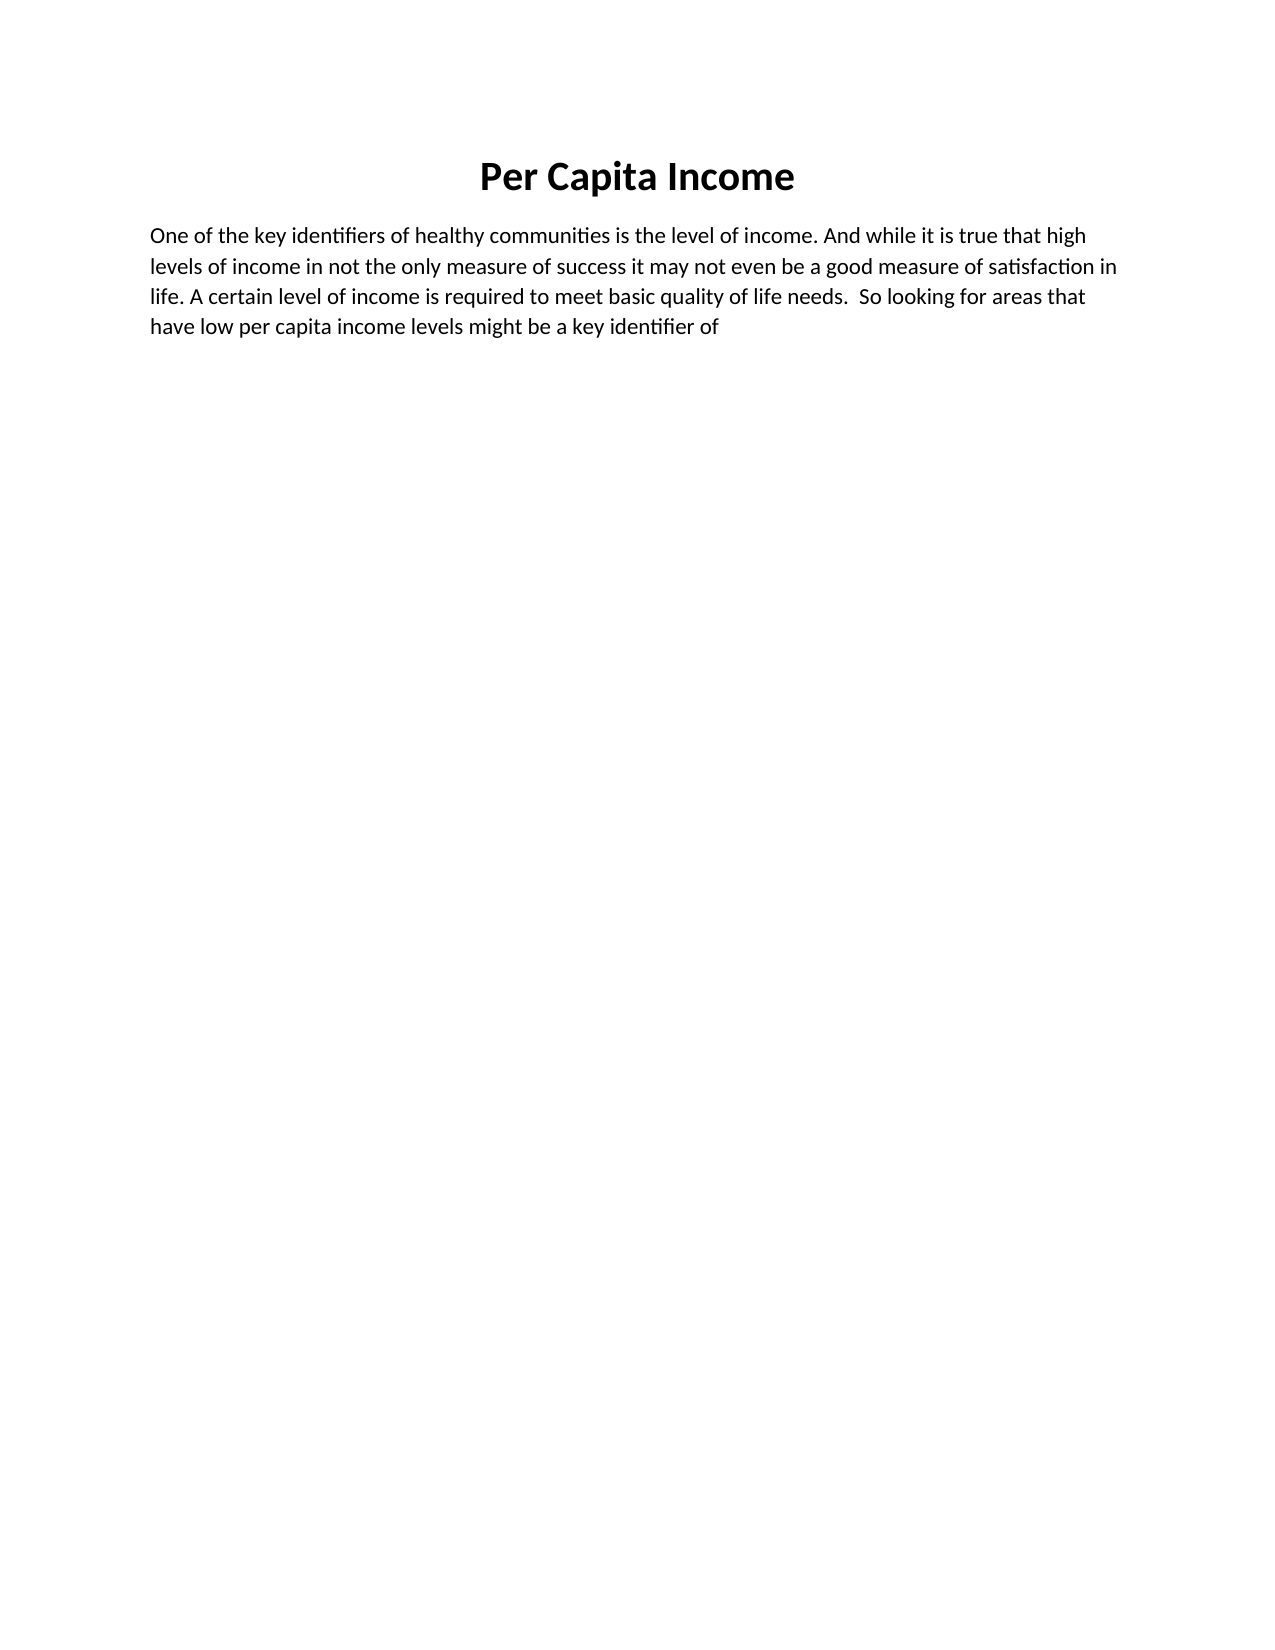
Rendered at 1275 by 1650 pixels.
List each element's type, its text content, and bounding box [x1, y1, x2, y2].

text One of the key identifiers of healthy communities is the level of income. And while it is true that high levels of income in not the only measure of success it may not even be a good measure of satisfaction in life. A certain level of income is required to meet basic quality of life needs. So looking for areas that have low per capita income levels might be a key identifier of [150, 222, 1125, 340]
text Per Capita Income [150, 150, 1125, 201]
